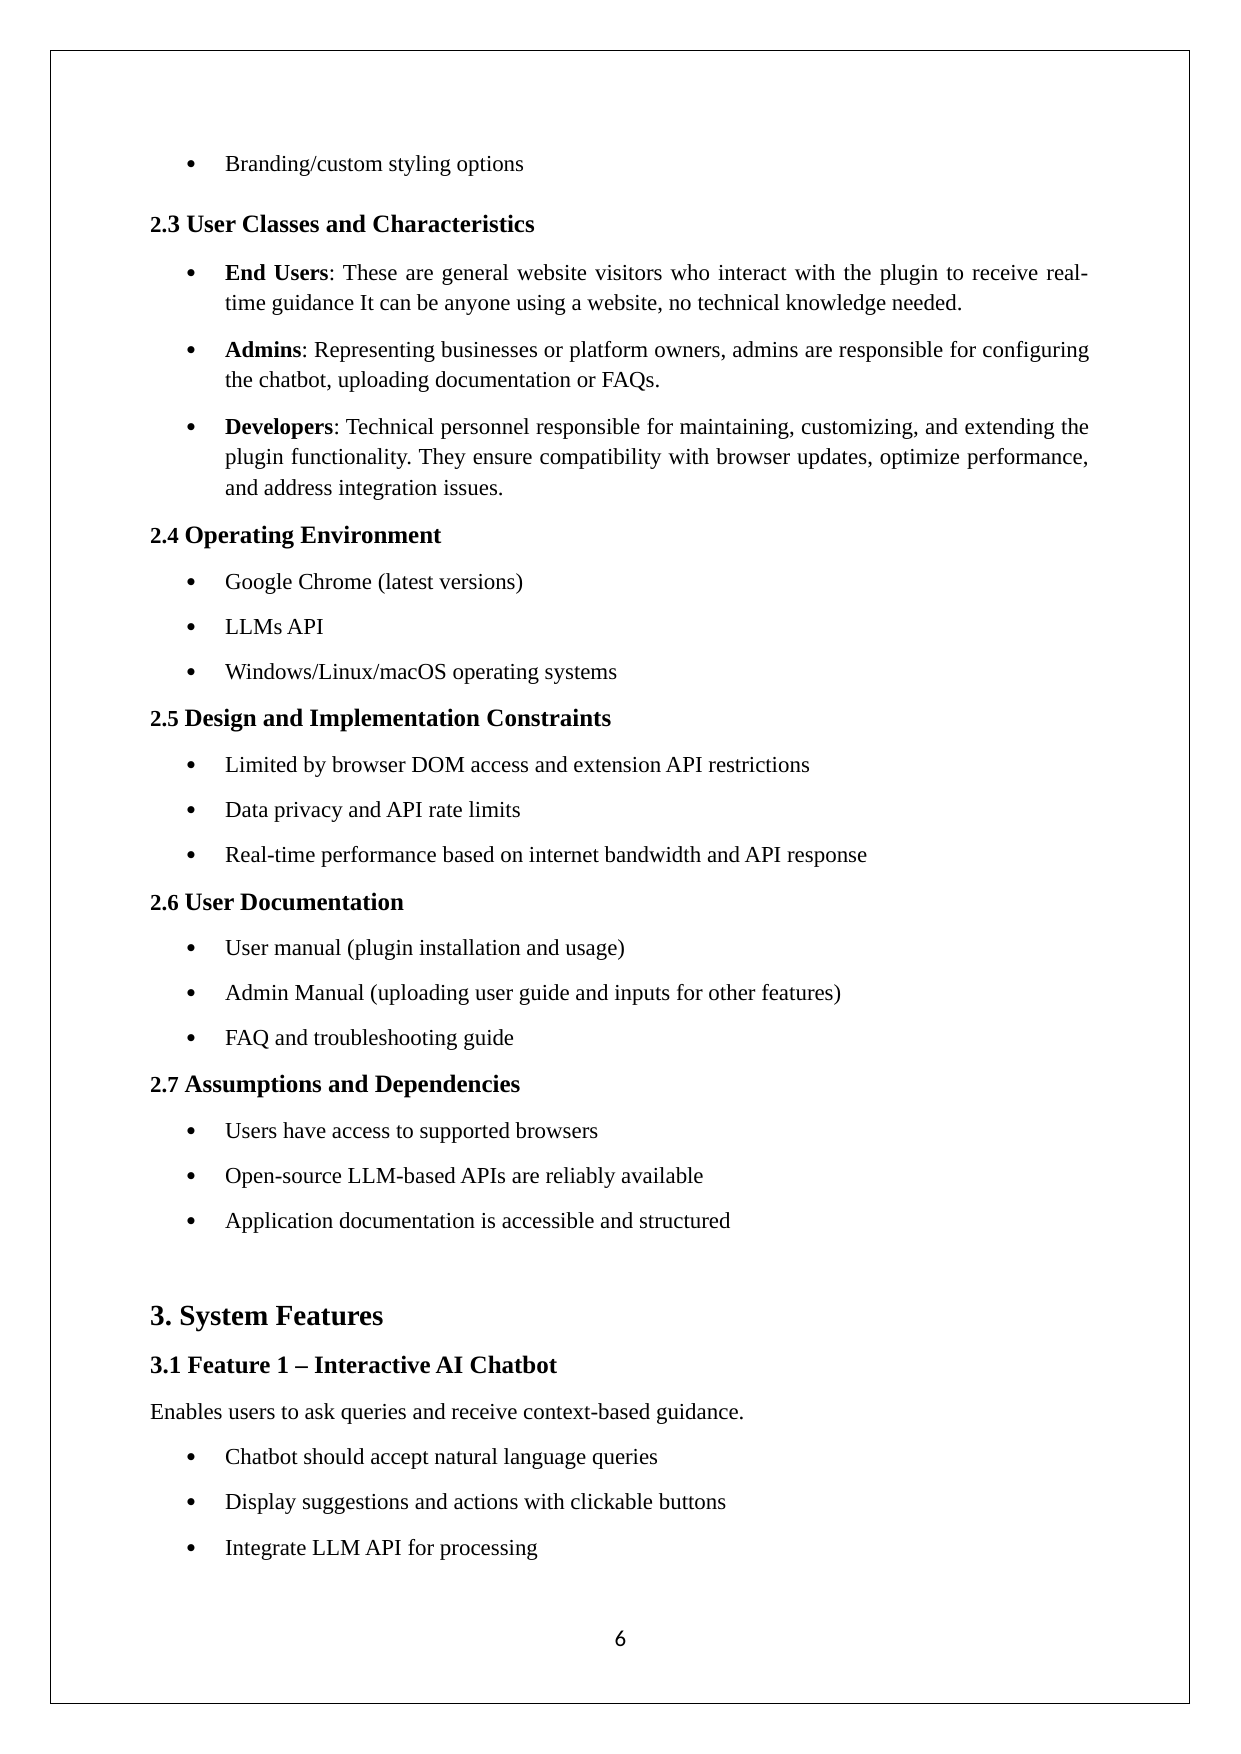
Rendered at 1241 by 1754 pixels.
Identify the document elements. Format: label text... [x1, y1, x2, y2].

list Users have access to supported browsers [187, 1117, 1090, 1144]
list Google Chrome (latest versions) [187, 568, 1090, 594]
text 2.3 User Classes and Characteristics [150, 209, 1090, 238]
list Real-time performance based on internet bandwidth and API response [187, 841, 1090, 868]
list Application documentation is accessible and structured [187, 1207, 1090, 1234]
list Chatbot should accept natural language queries [187, 1443, 1090, 1470]
text 2.6 User Documentation [150, 887, 1090, 915]
list Developers: Technical personnel responsible for maintaining, customizing, and extending the plugin functionality. They ensure compatibility with browser updates, optimize performance, and address integration issues. [187, 413, 1090, 500]
list End Users: These are general website visitors who interact with the plugin to receive real-time guidance It can be anyone using a website, no technical knowledge needed. [187, 259, 1090, 316]
list FAQ and troubleshooting guide [187, 1024, 1090, 1051]
text 2.5 Design and Implementation Constraints [150, 703, 1090, 732]
list Integrate LLM API for processing [187, 1533, 1090, 1560]
list Branding/custom styling options [187, 150, 1090, 176]
text Enables users to ask queries and receive context-based guidance. [150, 1398, 1090, 1424]
text 3.1 Feature 1 – Interactive AI Chatbot [150, 1351, 1090, 1379]
list Display suggestions and actions with clickable buttons [187, 1488, 1090, 1515]
list Open-source LLM-based APIs are reliably available [187, 1162, 1090, 1189]
list Admins: Representing businesses or platform owners, admins are responsible for configuring the chatbot, uploading documentation or FAQs. [187, 336, 1090, 393]
list Data privacy and API rate limits [187, 796, 1090, 823]
list Windows/Linux/macOS operating systems [187, 658, 1090, 685]
text 2.7 Assumptions and Dependencies [150, 1069, 1090, 1098]
list Admin Manual (uploading user guide and inputs for other features) [187, 979, 1090, 1006]
list User manual (plugin installation and usage) [187, 934, 1090, 961]
list LLMs API [187, 613, 1090, 640]
text 2.4 Operating Environment [150, 521, 1090, 549]
list Limited by browser DOM access and extension API restrictions [187, 751, 1090, 778]
text 3. System Features [150, 1298, 1090, 1331]
